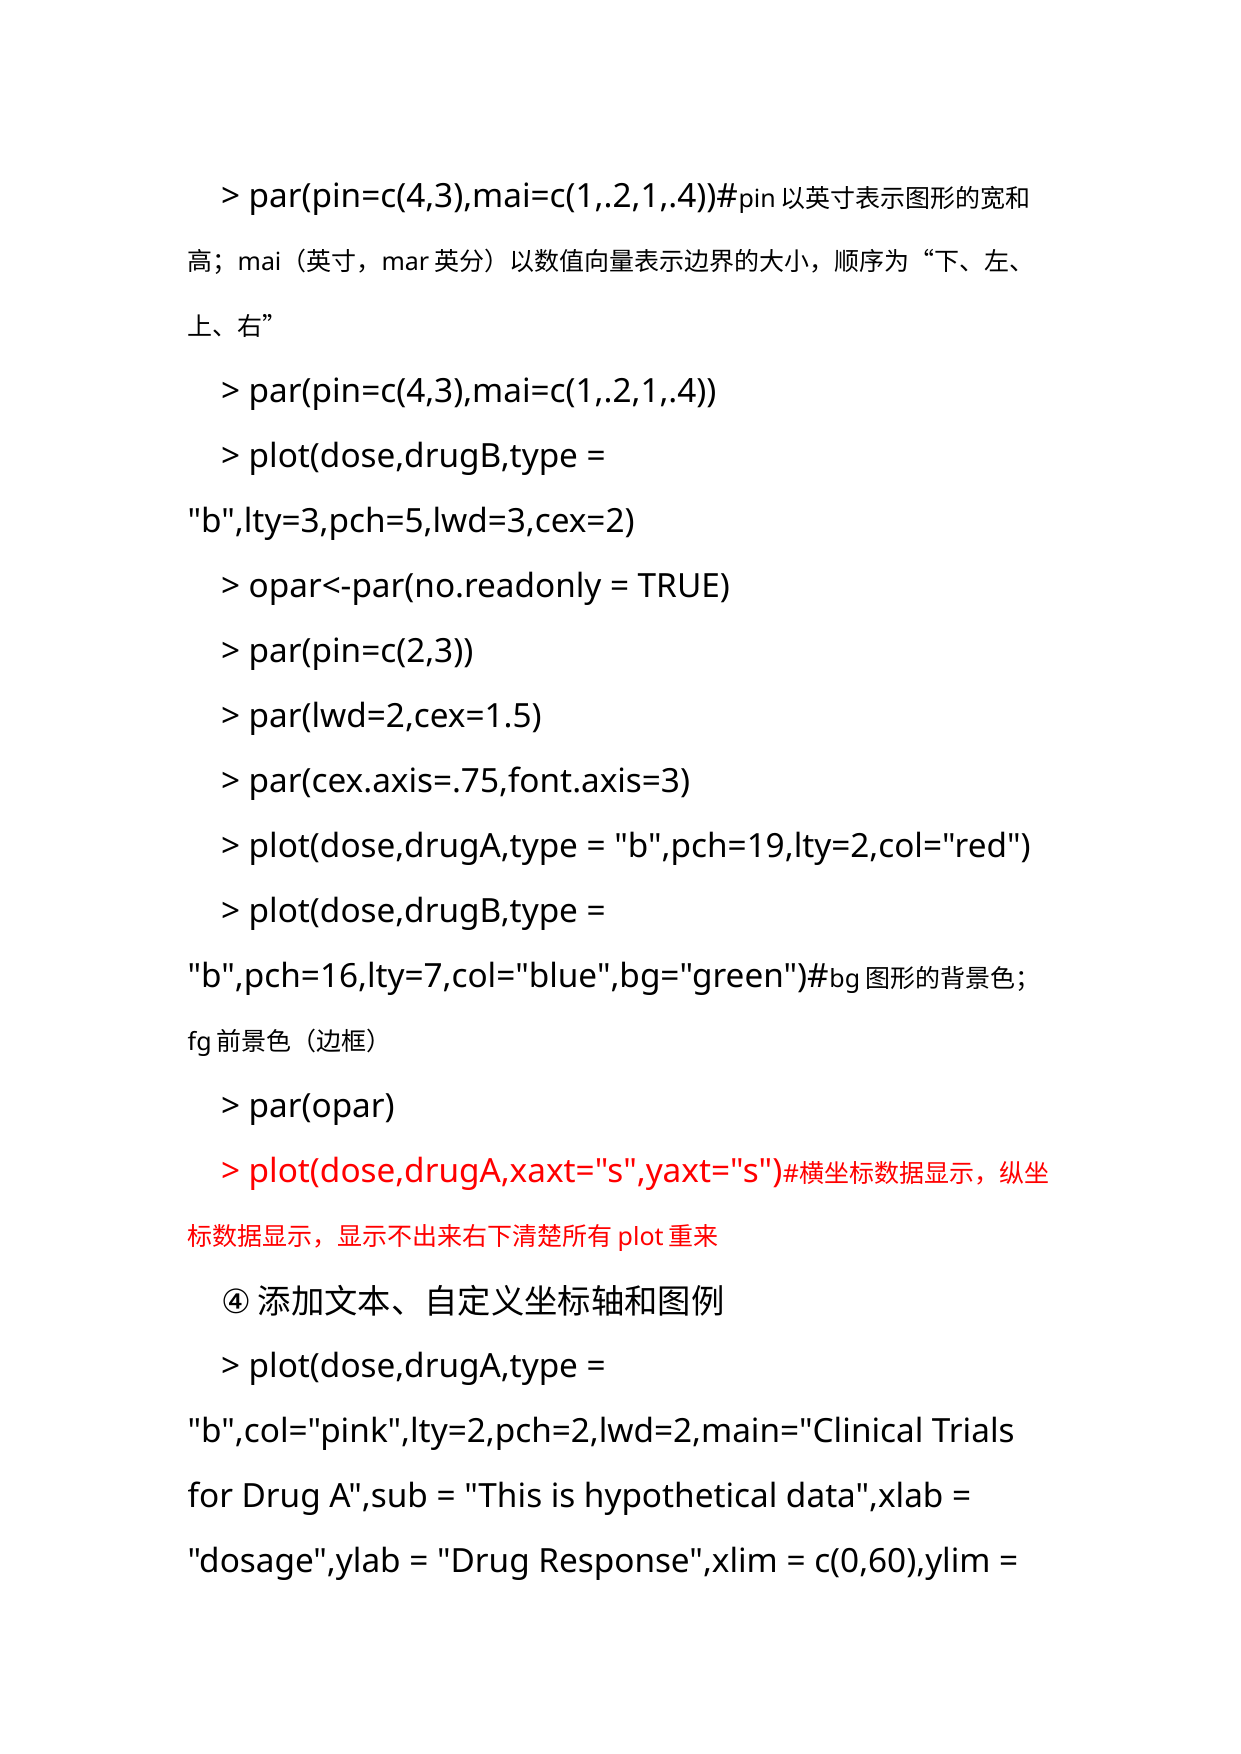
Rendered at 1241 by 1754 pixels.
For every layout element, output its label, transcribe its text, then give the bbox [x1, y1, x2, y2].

text > plot(dose,drugA,xaxt="s",yaxt="s")#横坐标数据显示，纵坐标数据显示，显示不出来右下清楚所有plot重来 [187, 1137, 1053, 1267]
text > plot(dose,drugB,type = "b",pch=16,lty=7,col="blue",bg="green")#bg图形的背景色；fg前景色（边框） [187, 877, 1053, 1072]
text > opar<-par(no.readonly = TRUE) [187, 552, 1053, 617]
text > par(cex.axis=.75,font.axis=3) [187, 747, 1053, 812]
text > par(pin=c(4,3),mai=c(1,.2,1,.4))#pin以英寸表示图形的宽和高；mai（英寸，mar英分）以数值向量表示边界的大小，顺序为“下、左、上、右” [187, 162, 1053, 357]
text > par(lwd=2,cex=1.5) [187, 682, 1053, 747]
text > plot(dose,drugB,type = "b",lty=3,pch=5,lwd=3,cex=2) [187, 422, 1053, 552]
text > par(opar) [187, 1072, 1053, 1137]
text > par(pin=c(4,3),mai=c(1,.2,1,.4)) [187, 357, 1053, 422]
text ④添加文本、自定义坐标轴和图例 [187, 1267, 1053, 1332]
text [187, 1332, 1053, 1592]
text > par(pin=c(2,3)) [187, 617, 1053, 682]
text > plot(dose,drugA,type = "b",pch=19,lty=2,col="red") [187, 812, 1053, 877]
